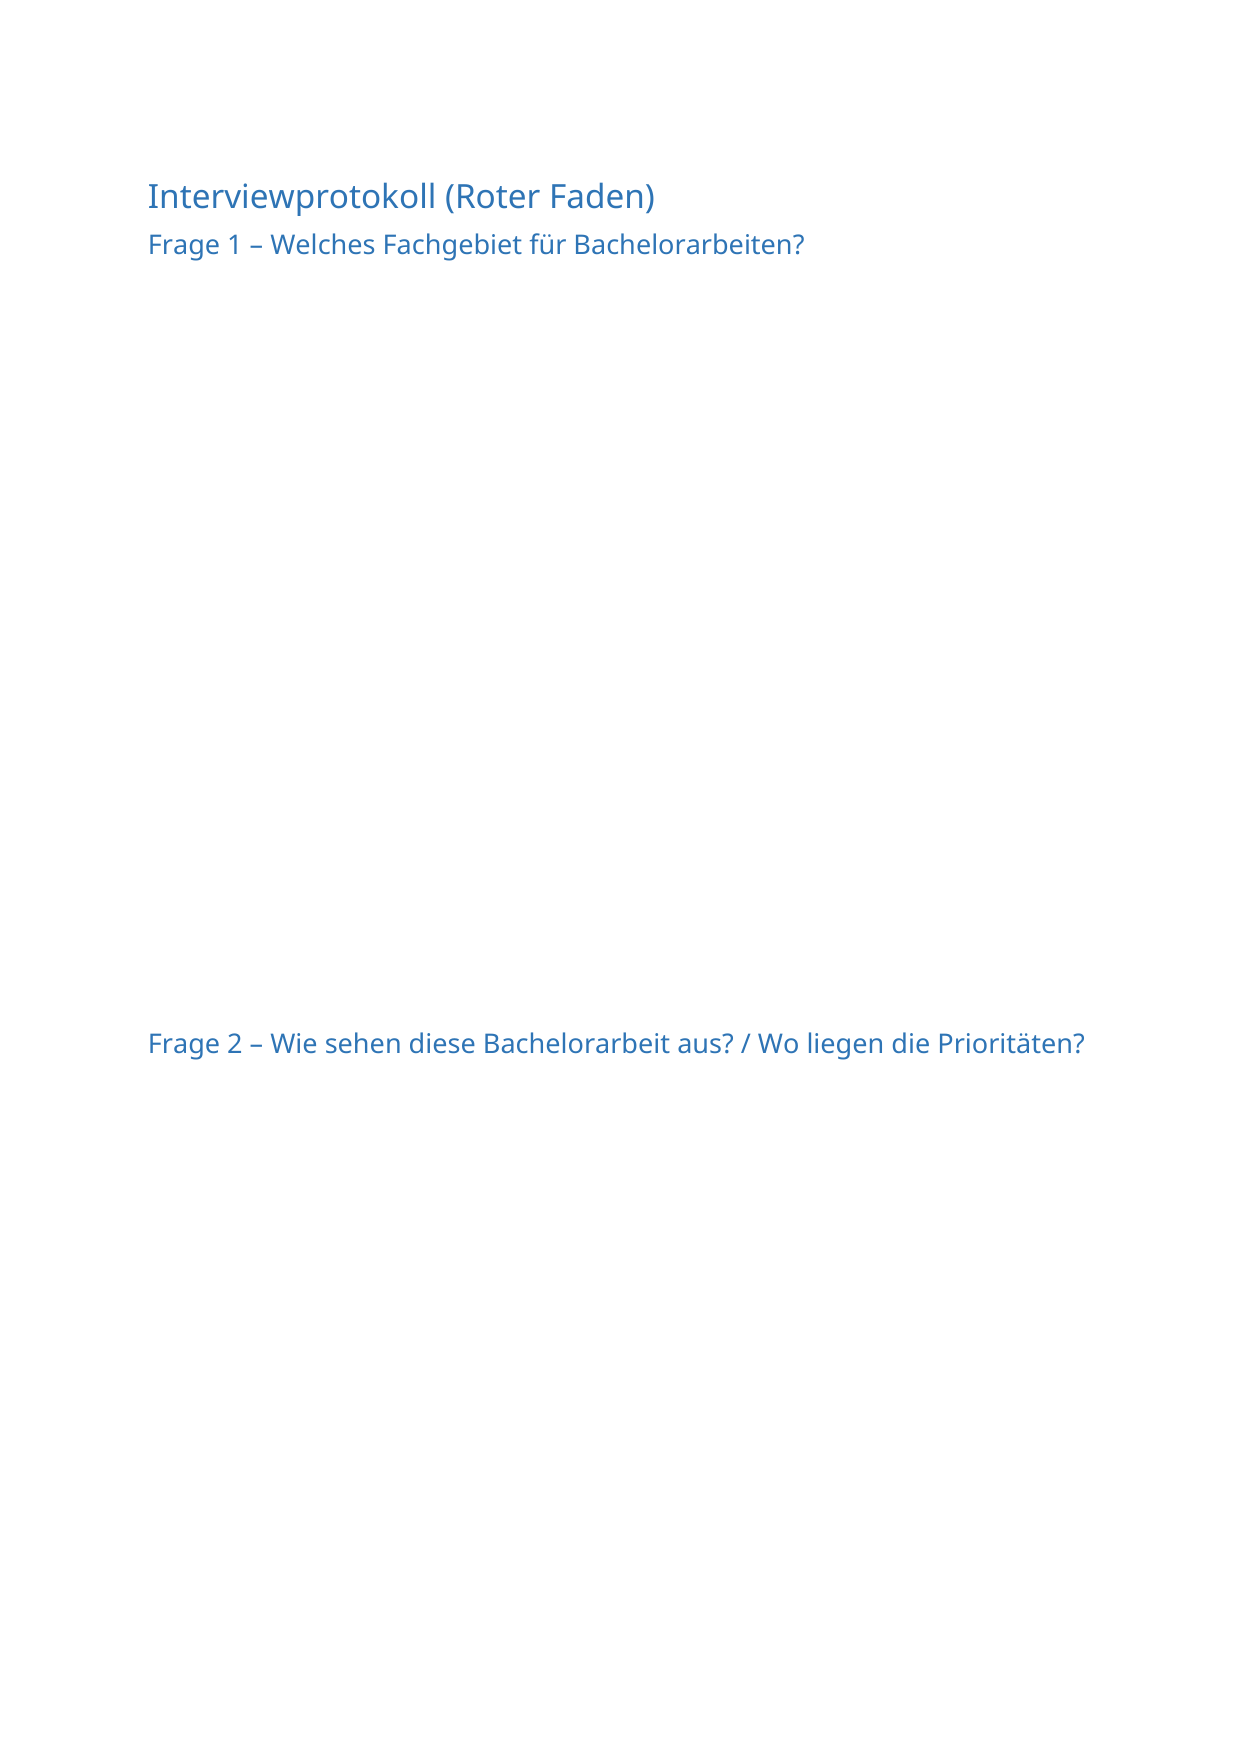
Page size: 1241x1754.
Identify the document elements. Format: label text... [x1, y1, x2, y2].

subtitle Interviewprotokoll (Roter Faden) [148, 173, 1093, 218]
subtitle Frage 1 – Welches Fachgebiet für Bachelorarbeiten? [148, 226, 1093, 263]
subtitle Frage 2 – Wie sehen diese Bachelorarbeit aus? / Wo liegen die Prioritäten? [148, 1024, 1093, 1061]
